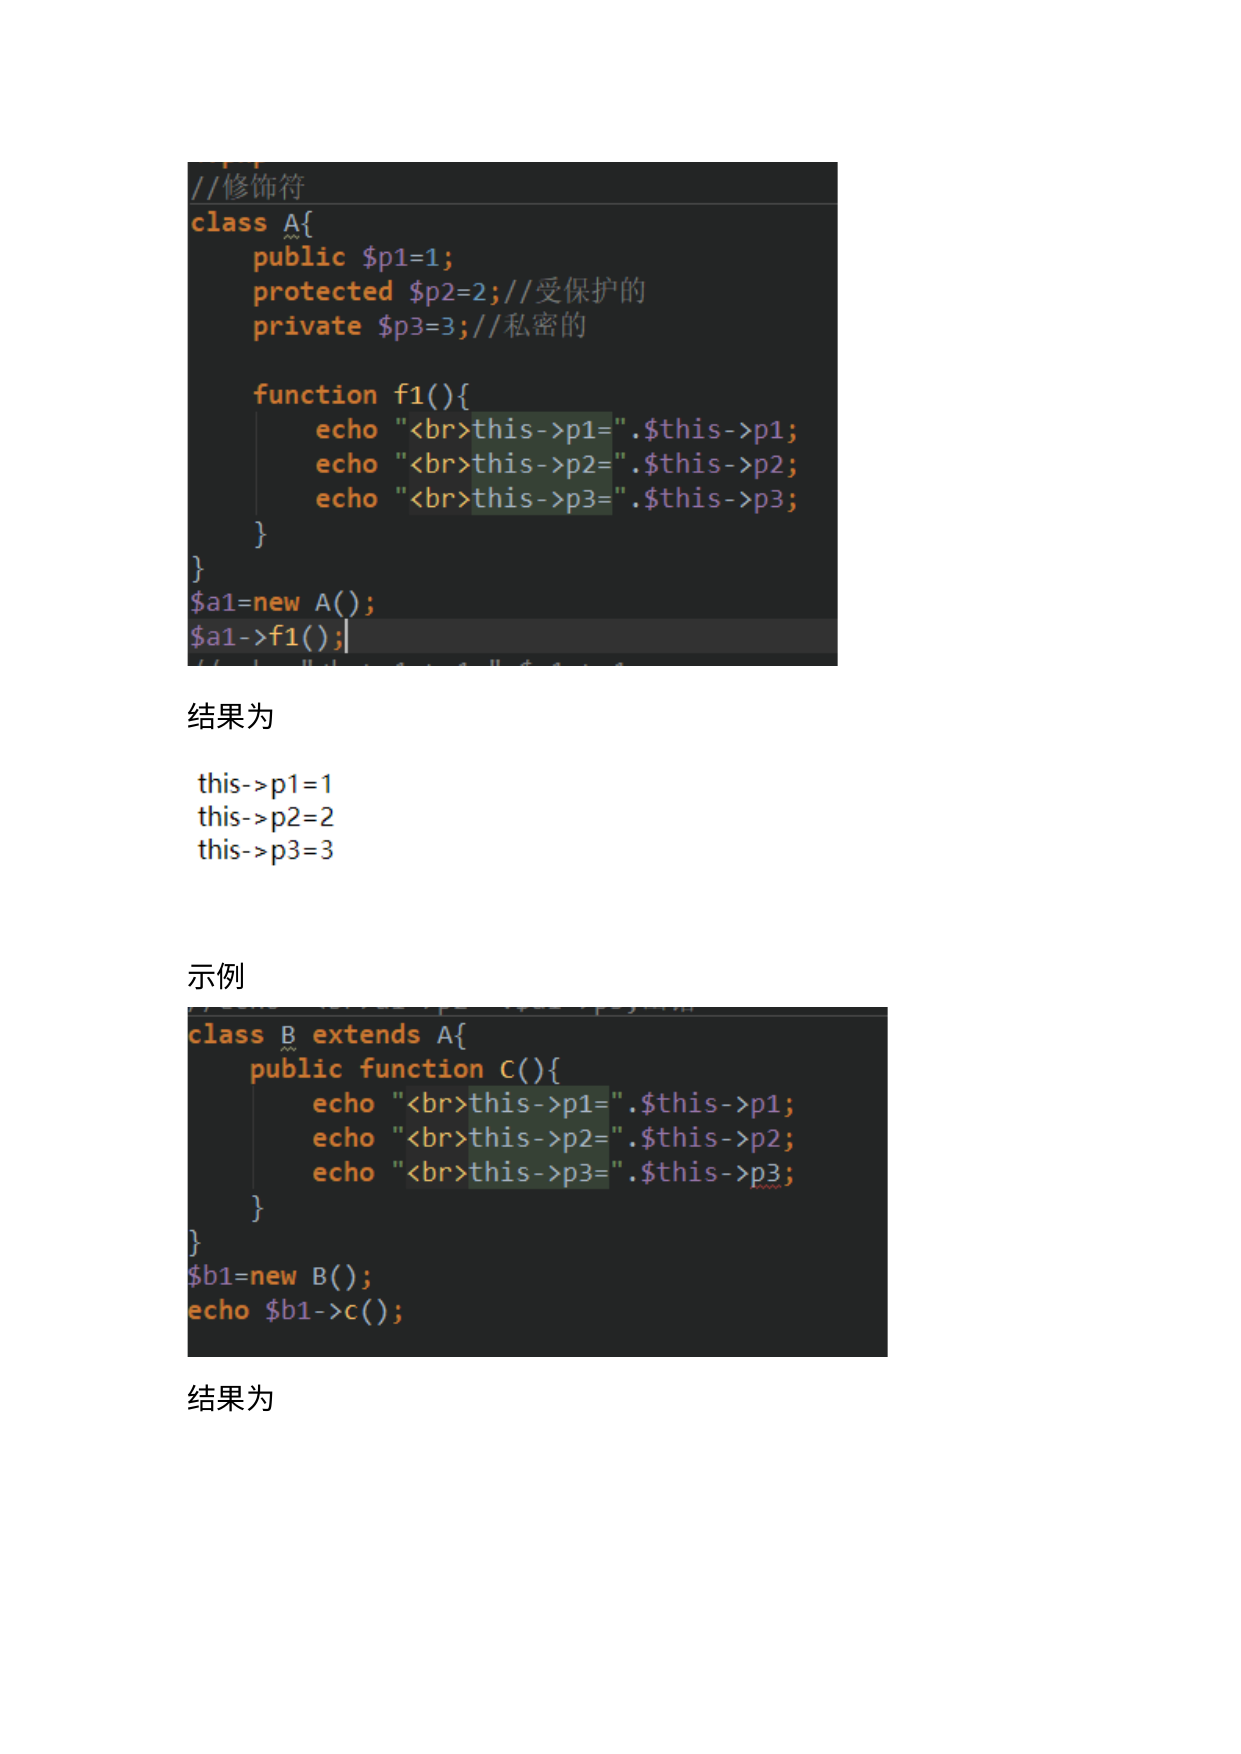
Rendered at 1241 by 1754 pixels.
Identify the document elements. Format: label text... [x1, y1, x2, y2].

text 示例 [187, 942, 1053, 1007]
picture [187, 1007, 888, 1357]
text 结果为 [187, 1364, 1053, 1429]
picture [187, 747, 793, 916]
text 结果为 [187, 682, 1053, 747]
picture [187, 162, 838, 666]
